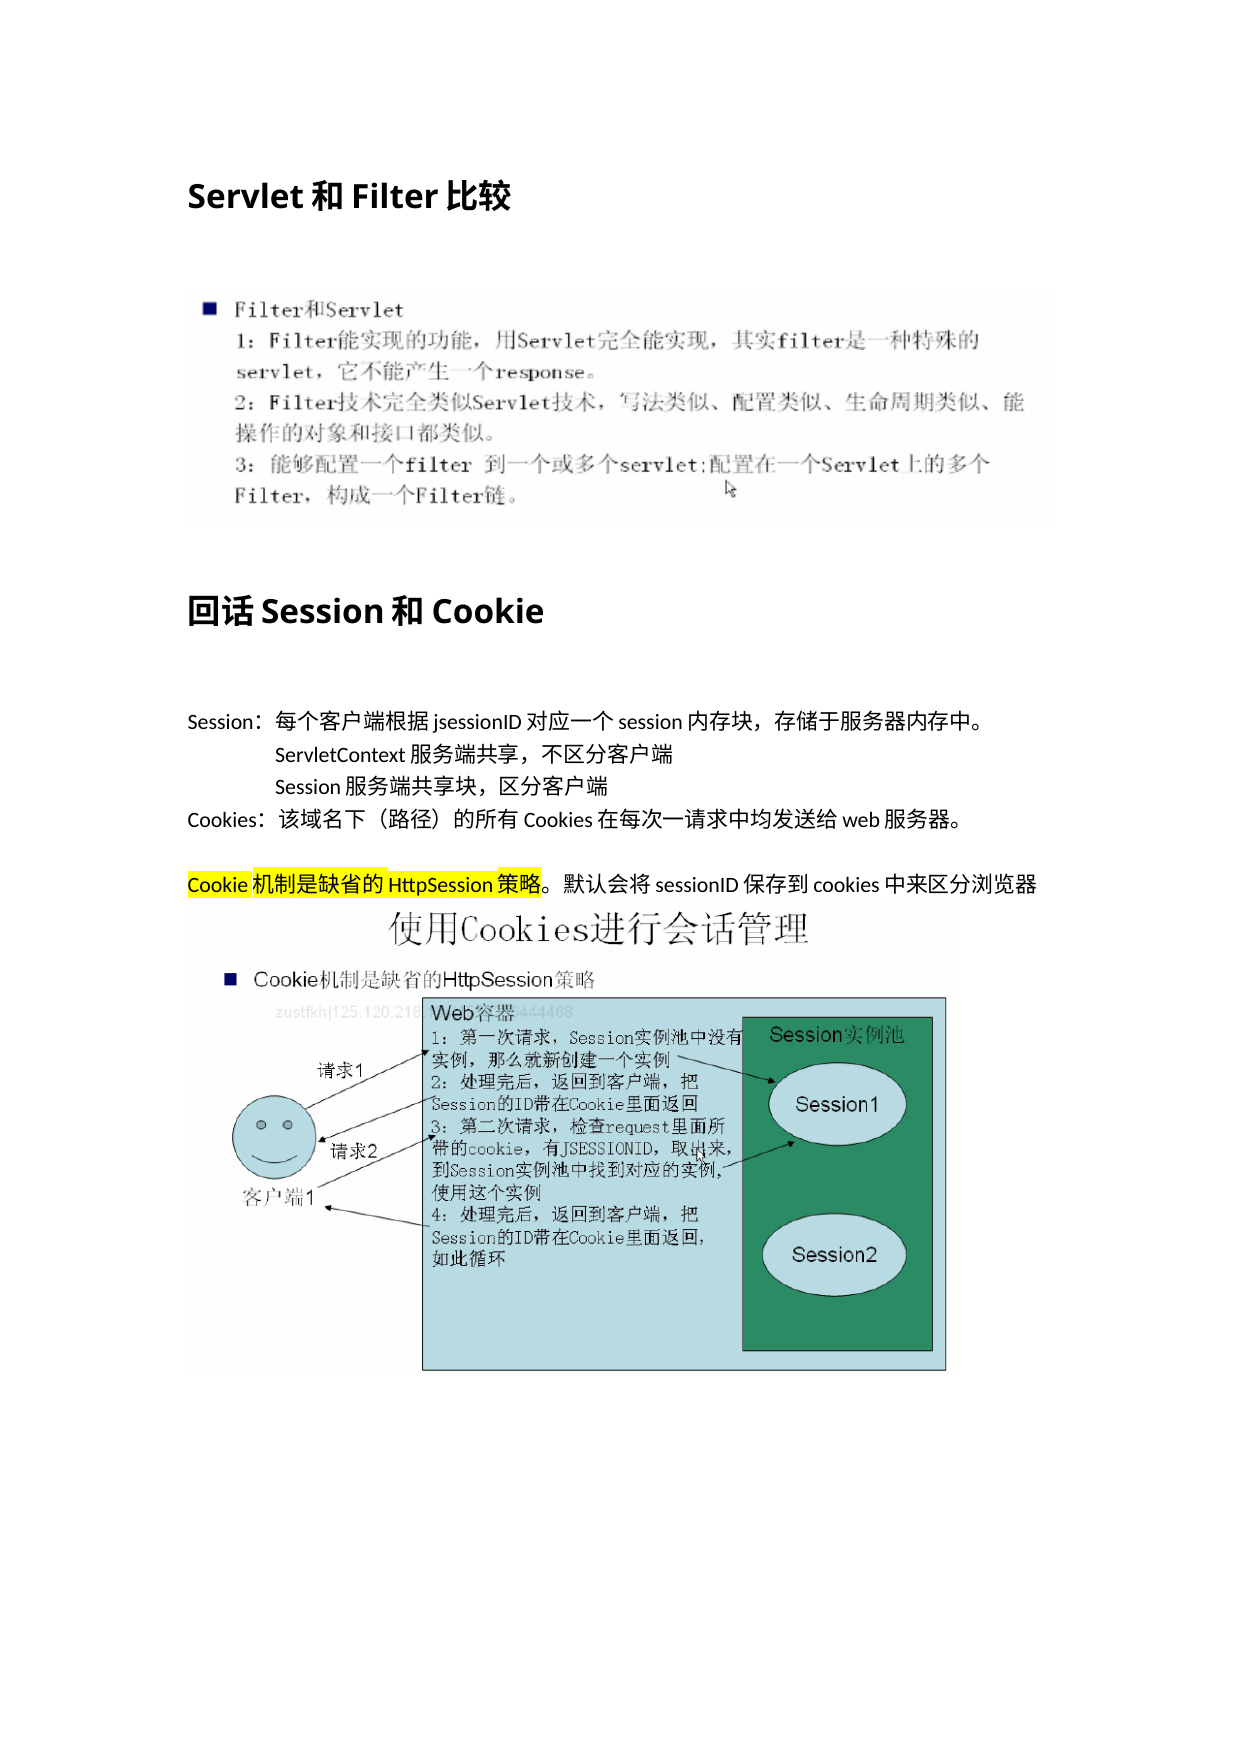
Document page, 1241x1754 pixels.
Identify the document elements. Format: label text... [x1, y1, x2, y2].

text ServletContext服务端共享，不区分客户端 [187, 736, 1053, 769]
text Session：每个客户端根据jsessionID对应一个session内存块，存储于服务器内存中。 [187, 704, 1053, 736]
text Cookie机制是缺省的HttpSession策略。默认会将sessionID保存到cookies中来区分浏览器 [187, 866, 1053, 899]
picture [187, 289, 1053, 526]
subtitle Servlet和Filter比较 [187, 162, 1053, 227]
text Cookies：该域名下（路径）的所有Cookies在每次一请求中均发送给web服务器。 [187, 801, 1053, 834]
picture [187, 898, 955, 1377]
subtitle 回话Session和Cookie [187, 576, 1053, 641]
text Session服务端共享块，区分客户端 [187, 769, 1053, 801]
